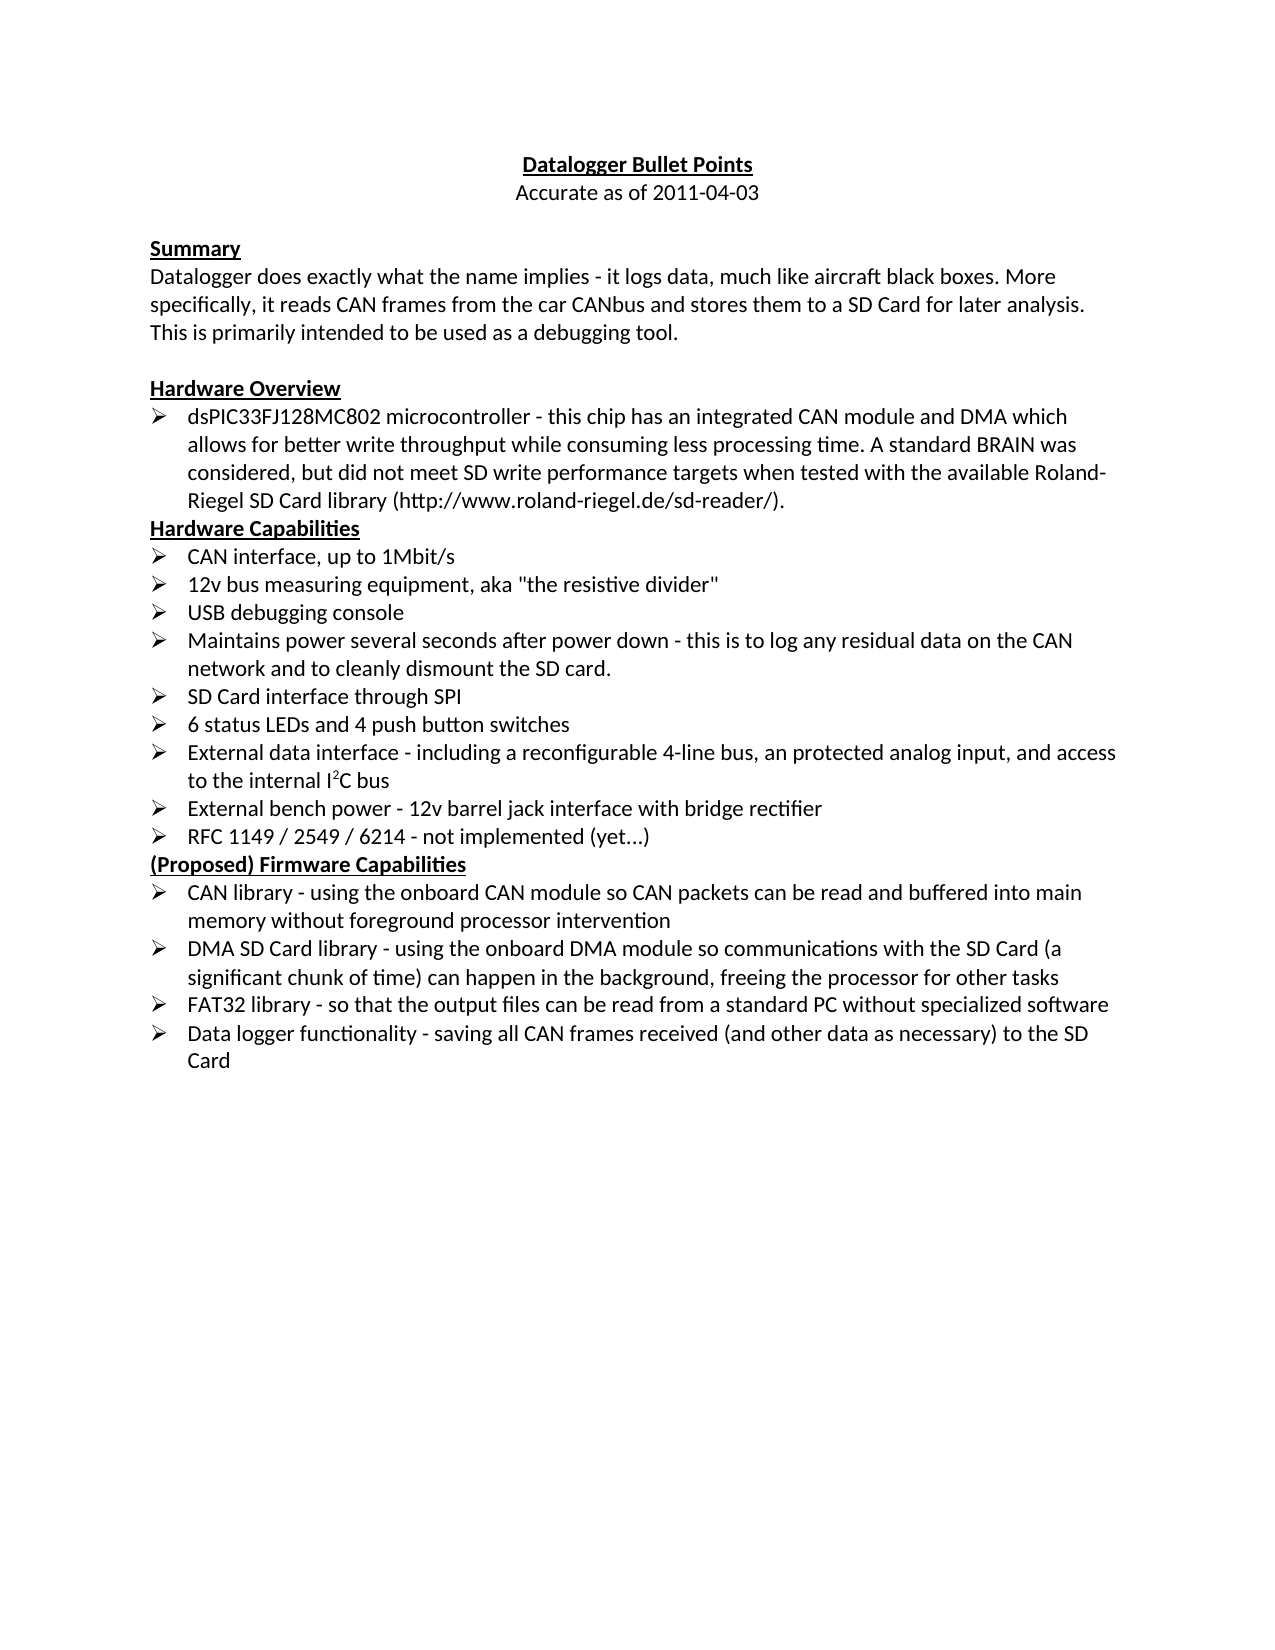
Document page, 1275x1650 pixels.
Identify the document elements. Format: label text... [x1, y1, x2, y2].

text (Proposed) Firmware Capabilities [150, 851, 1125, 878]
list SD Card interface through SPI [150, 682, 1125, 710]
text Summary [150, 234, 1125, 262]
list FAT32 library - so that the output files can be read from a standard PC without specialized software [150, 991, 1125, 1019]
list DMA SD Card library - using the onboard DMA module so communications with the SD Card (a significant chunk of time) can happen in the background, freeing the processor for other tasks [150, 934, 1125, 991]
text Accurate as of 2011-04-03 [150, 178, 1125, 206]
text Datalogger does exactly what the name implies - it logs data, much like aircraft black boxes. More specifically, it reads CAN frames from the car CANbus and stores them to a SD Card for later analysis. This is primarily intended to be used as a debugging tool. [150, 262, 1125, 346]
list External bench power - 12v barrel jack interface with bridge rectifier [150, 794, 1125, 822]
list Data logger functionality - saving all CAN frames received (and other data as necessary) to the SD Card [150, 1019, 1125, 1075]
list External data interface - including a reconfigurable 4-line bus, an protected analog input, and access to the internal I2C bus [150, 738, 1125, 794]
list 6 status LEDs and 4 push button switches [150, 710, 1125, 738]
text Datalogger Bullet Points [150, 150, 1125, 178]
list dsPIC33FJ128MC802 microcontroller - this chip has an integrated CAN module and DMA which allows for better write throughput while consuming less processing time. A standard BRAIN was considered, but did not meet SD write performance targets when tested with the available Roland-Riegel SD Card library (http://www.roland-riegel.de/sd-reader/). [150, 402, 1125, 514]
list 12v bus measuring equipment, aka "the resistive divider" [150, 570, 1125, 598]
list USB debugging console [150, 598, 1125, 626]
text Hardware Capabilities [150, 514, 1125, 542]
list CAN library - using the onboard CAN module so CAN packets can be read and buffered into main memory without foreground processor intervention [150, 878, 1125, 934]
list Maintains power several seconds after power down - this is to log any residual data on the CAN network and to cleanly dismount the SD card. [150, 626, 1125, 682]
list CAN interface, up to 1Mbit/s [150, 542, 1125, 570]
list RFC 1149 / 2549 / 6214 - not implemented (yet...) [150, 822, 1125, 851]
text Hardware Overview [150, 374, 1125, 402]
